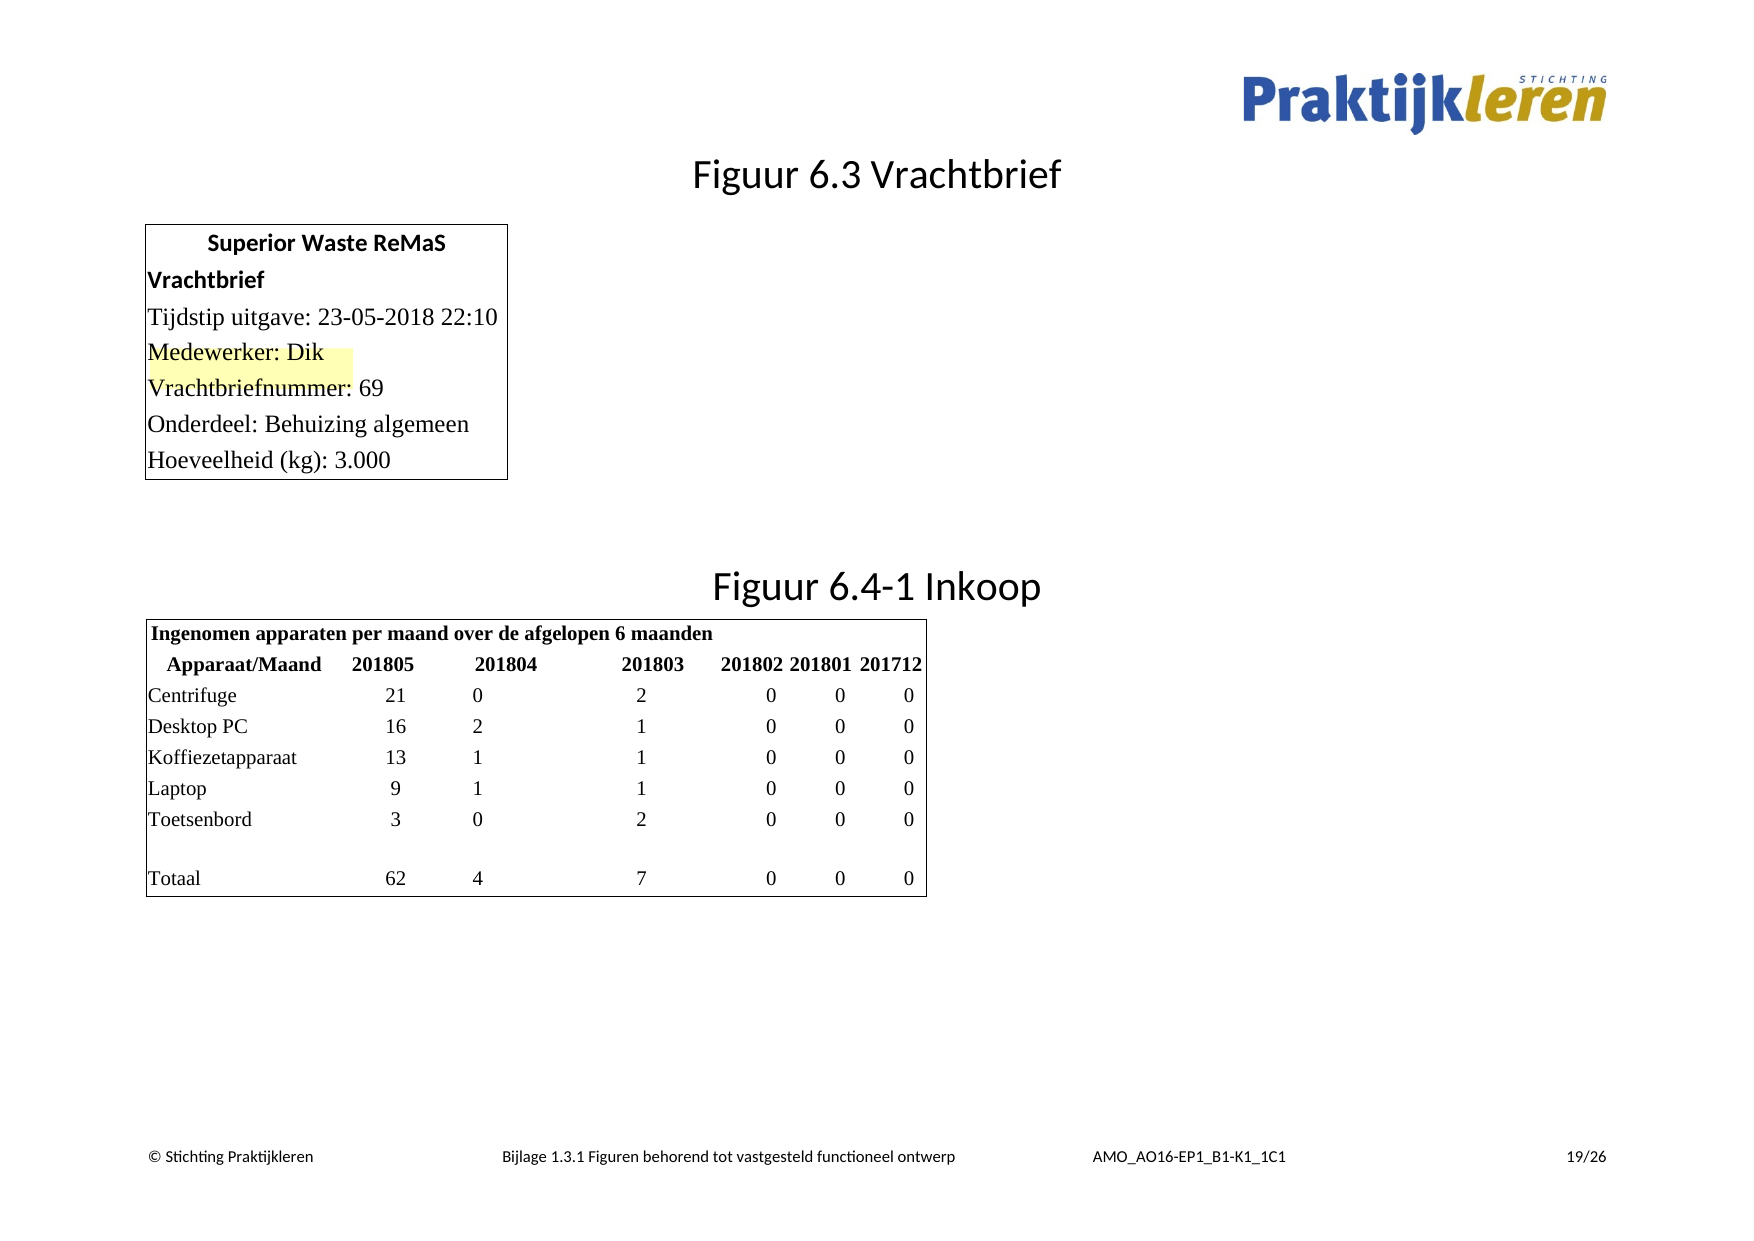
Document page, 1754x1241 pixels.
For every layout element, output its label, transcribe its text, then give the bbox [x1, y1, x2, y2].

table_cell 1 [424, 744, 588, 775]
table_cell 4 [424, 837, 588, 896]
table_header Superior Waste ReMaS [146, 225, 507, 263]
table_cell 7 [588, 837, 717, 896]
table_cell Medewerker: Dik [146, 336, 507, 372]
table_cell 1 [588, 713, 717, 744]
table_cell Totaal [147, 837, 342, 896]
table_cell 201801 [786, 651, 855, 682]
table_cell 0 [855, 744, 926, 775]
table_cell 2 [424, 713, 588, 744]
table_cell 0 [718, 775, 786, 806]
table_cell 201712 [855, 651, 926, 682]
table_cell 201805 [342, 651, 424, 682]
table_cell 2 [588, 682, 717, 713]
table_cell 13 [342, 744, 424, 775]
table_cell Desktop PC [147, 713, 342, 744]
table_cell 0 [786, 713, 855, 744]
table_cell 62 [342, 837, 424, 896]
table_cell 0 [786, 744, 855, 775]
table_cell Onderdeel: Behuizing algemeen [146, 408, 507, 443]
table_cell 0 [786, 806, 855, 837]
table_cell 0 [786, 837, 855, 896]
table_cell Toetsenbord [147, 806, 342, 837]
table_cell Tijdstip uitgave: 23-05-2018 22:10 [146, 300, 507, 336]
table_cell 16 [342, 713, 424, 744]
subtitle Figuur 6.3 Vrachtbrief [148, 148, 1606, 198]
table_cell 1 [588, 775, 717, 806]
table_cell 0 [786, 682, 855, 713]
table_cell Centrifuge [147, 682, 342, 713]
table_cell 201803 [588, 651, 717, 682]
table_cell Laptop [147, 775, 342, 806]
table_cell 0 [855, 682, 926, 713]
table_cell 0 [718, 682, 786, 713]
table_cell 0 [855, 713, 926, 744]
table_cell 0 [786, 775, 855, 806]
table_cell 0 [718, 744, 786, 775]
table_cell 3 [342, 806, 424, 837]
table_cell 201804 [424, 651, 588, 682]
table_header [718, 620, 926, 651]
table_cell 21 [342, 682, 424, 713]
table_cell Vrachtbriefnummer: 69 [146, 372, 507, 407]
table_cell 0 [718, 806, 786, 837]
table_cell 201802 [718, 651, 786, 682]
table_cell 9 [342, 775, 424, 806]
table_cell Koffiezetapparaat [147, 744, 342, 775]
picture [1243, 73, 1607, 135]
table_cell 1 [424, 775, 588, 806]
table_cell Apparaat/Maand [147, 651, 342, 682]
subtitle Figuur 6.4-1 Inkoop [148, 560, 1606, 611]
table_cell 0 [855, 837, 926, 896]
table_cell 0 [424, 806, 588, 837]
table_cell 0 [855, 775, 926, 806]
table_cell 0 [718, 713, 786, 744]
table_cell Vrachtbrief [146, 263, 507, 300]
table_cell 0 [718, 837, 786, 896]
table_cell 0 [424, 682, 588, 713]
table_header Ingenomen apparaten per maand over de afgelopen 6 maanden [147, 620, 717, 651]
table_cell Hoeveelheid (kg): 3.000 [146, 443, 507, 479]
table_cell 0 [855, 806, 926, 837]
table_cell 1 [588, 744, 717, 775]
table_cell 2 [588, 806, 717, 837]
